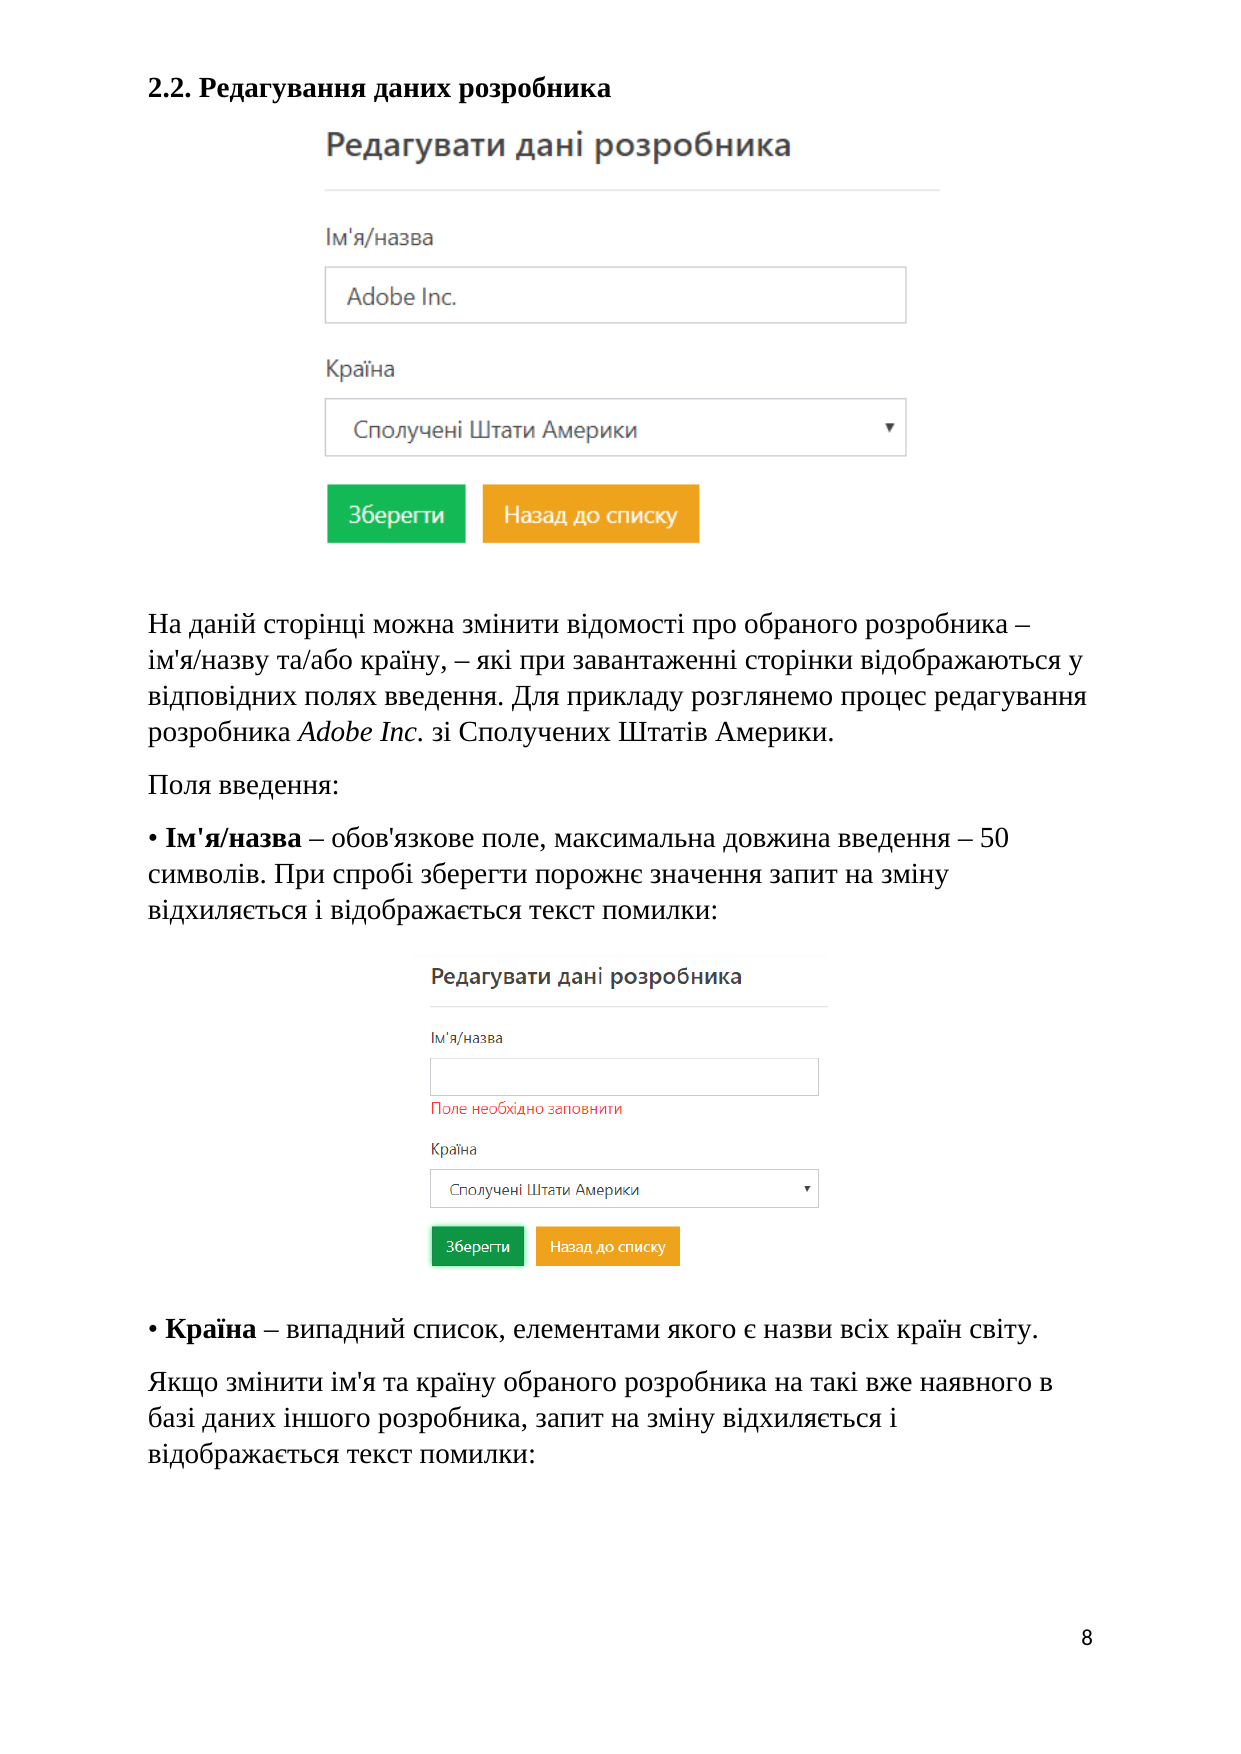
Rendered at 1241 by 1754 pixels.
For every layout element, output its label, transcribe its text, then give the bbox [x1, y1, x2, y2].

picture [301, 115, 940, 579]
text Поля введення: [148, 767, 1092, 801]
picture [412, 954, 828, 1283]
text • Ім'я/назва – обов'язкове поле, максимальна довжина введення – 50 символів. При спробі зберегти порожнє значення запит на зміну відхиляється і відображається текст помилки: [148, 820, 1092, 926]
text Якщо змінити ім'я та країну обраного розробника на такі вже наявного в базі даних іншого розробника, запит на зміну відхиляється і відображається текст помилки: [148, 1364, 1092, 1470]
text На даній сторінці можна змінити відомості про обраного розробника – ім'я/назву та/або країну, – які при завантаженні сторінки відображаються у відповідних полях введення. Для прикладу розглянемо процес редагування розробника Adobe Inc. зі Сполучених Штатів Америки. [148, 606, 1092, 748]
subtitle 2.2. Редагування даних розробника [148, 70, 1092, 103]
text • Країна – випадний список, елементами якого є назви всіх країн світу. [148, 1311, 1092, 1345]
